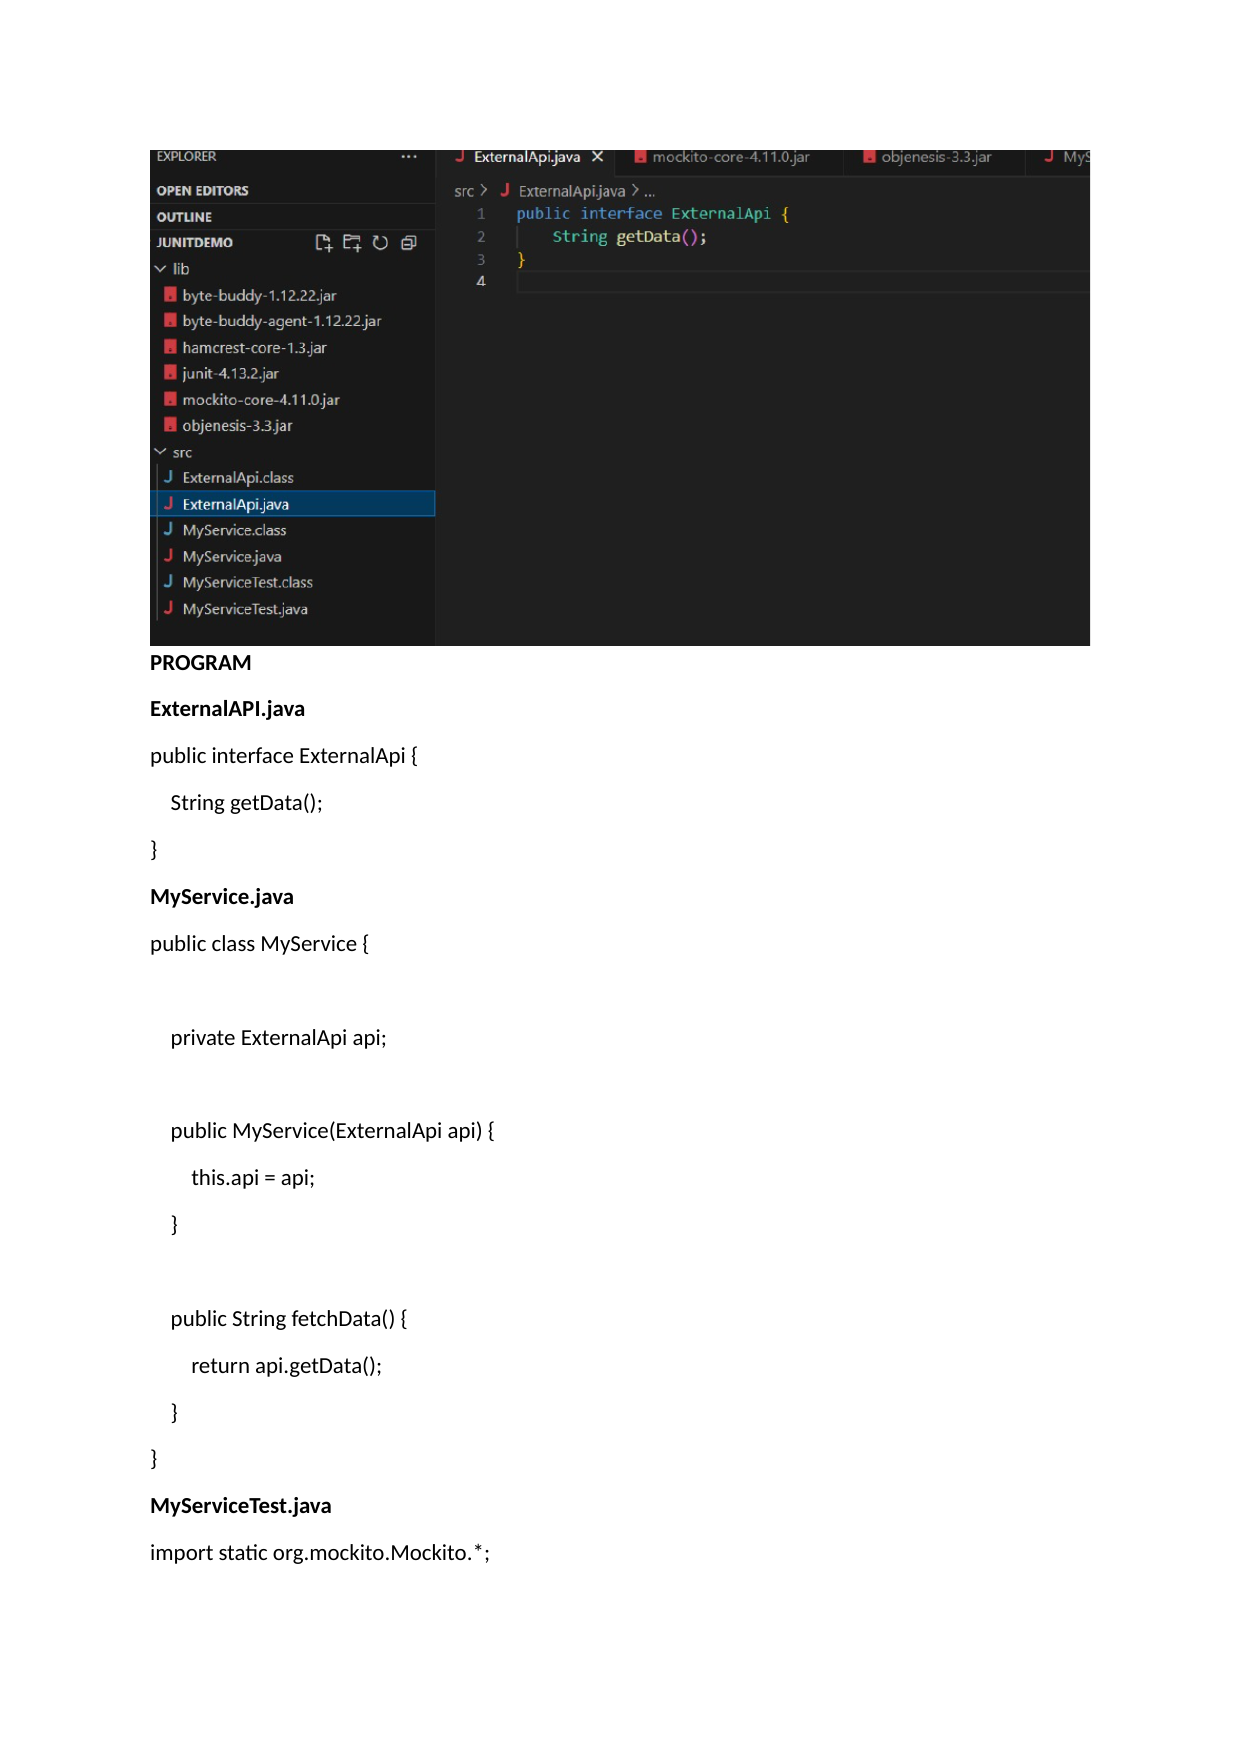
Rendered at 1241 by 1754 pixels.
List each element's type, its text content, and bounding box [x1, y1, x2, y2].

text public MyService(ExternalApi api) { [150, 1116, 1090, 1144]
picture [150, 150, 1091, 646]
text MyServiceTest.java [150, 1491, 1090, 1519]
text PROGRAM [150, 646, 1090, 676]
text } [150, 1444, 1090, 1472]
text } [150, 1398, 1090, 1426]
text return api.getData(); [150, 1351, 1090, 1379]
text } [150, 1210, 1090, 1238]
text this.api = api; [150, 1163, 1090, 1191]
text public class MyService { [150, 929, 1090, 957]
text String getData(); [150, 788, 1090, 816]
text MyService.java [150, 882, 1090, 910]
text private ExternalApi api; [150, 1023, 1090, 1051]
text public interface ExternalApi { [150, 741, 1090, 769]
text public String fetchData() { [150, 1304, 1090, 1332]
text } [150, 835, 1090, 863]
text ExternalAPI.java [150, 694, 1090, 722]
text import static org.mockito.Mockito.*; [150, 1538, 1090, 1566]
